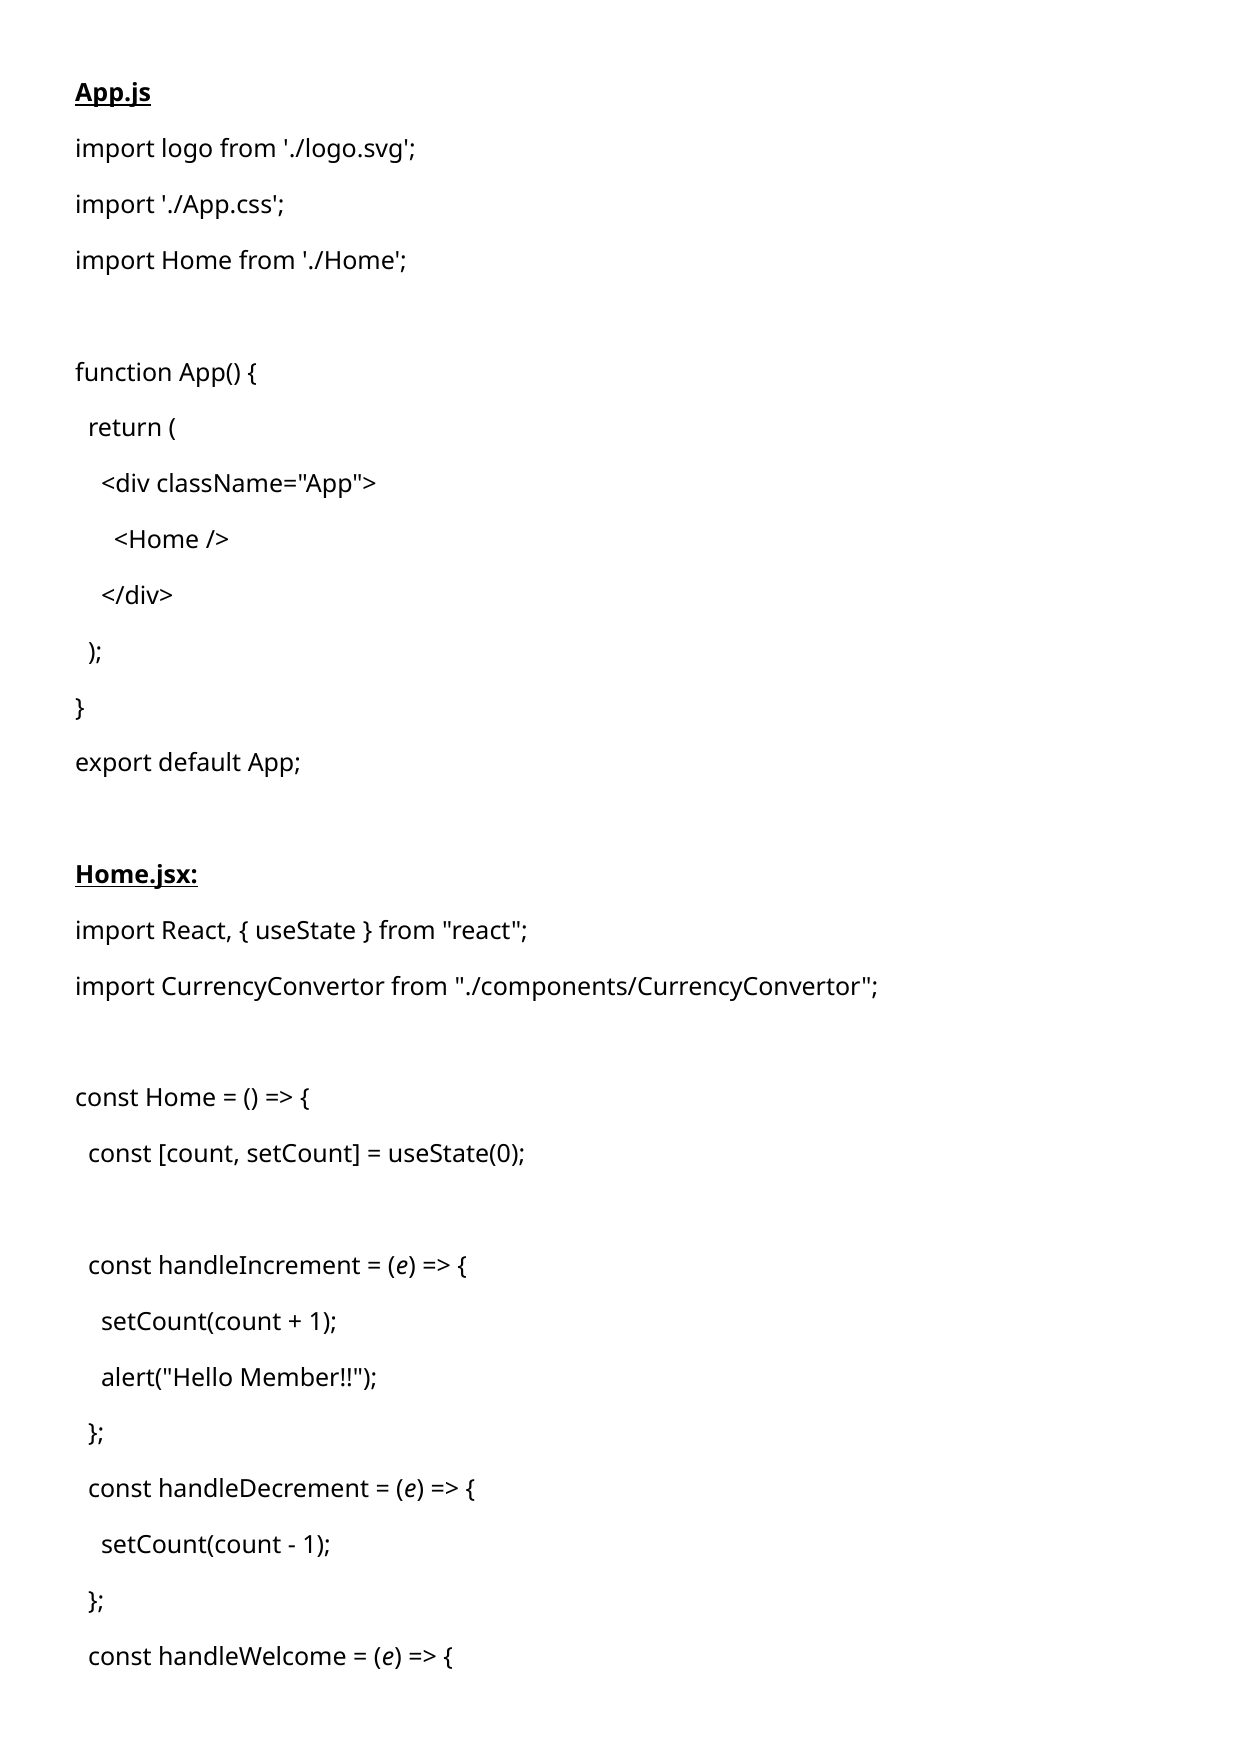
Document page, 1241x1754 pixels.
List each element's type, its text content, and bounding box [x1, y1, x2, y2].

text }; [75, 1415, 1165, 1449]
text import Home from './Home'; [75, 242, 1165, 277]
text const handleDecrement = (e) => { [75, 1471, 1165, 1505]
text const handleWelcome = (e) => { [75, 1638, 1165, 1672]
text <Home /> [75, 522, 1165, 556]
text App.js [75, 75, 1165, 109]
text import CurrencyConvertor from "./components/CurrencyConvertor"; [75, 968, 1165, 1002]
text const [count, setCount] = useState(0); [75, 1136, 1165, 1170]
text const Home = () => { [75, 1080, 1165, 1114]
text } [75, 689, 1165, 723]
text setCount(count + 1); [75, 1303, 1165, 1337]
text Home.jsx: [75, 857, 1165, 891]
text </div> [75, 577, 1165, 612]
text function App() { [75, 354, 1165, 388]
text ); [75, 633, 1165, 667]
text export default App; [75, 745, 1165, 779]
text const handleIncrement = (e) => { [75, 1247, 1165, 1282]
text import './App.css'; [75, 187, 1165, 221]
text setCount(count - 1); [75, 1527, 1165, 1561]
text return ( [75, 410, 1165, 444]
text import logo from './logo.svg'; [75, 131, 1165, 165]
text <div className="App"> [75, 466, 1165, 500]
text }; [75, 1582, 1165, 1617]
text import React, { useState } from "react"; [75, 912, 1165, 947]
text alert("Hello Member!!"); [75, 1359, 1165, 1393]
